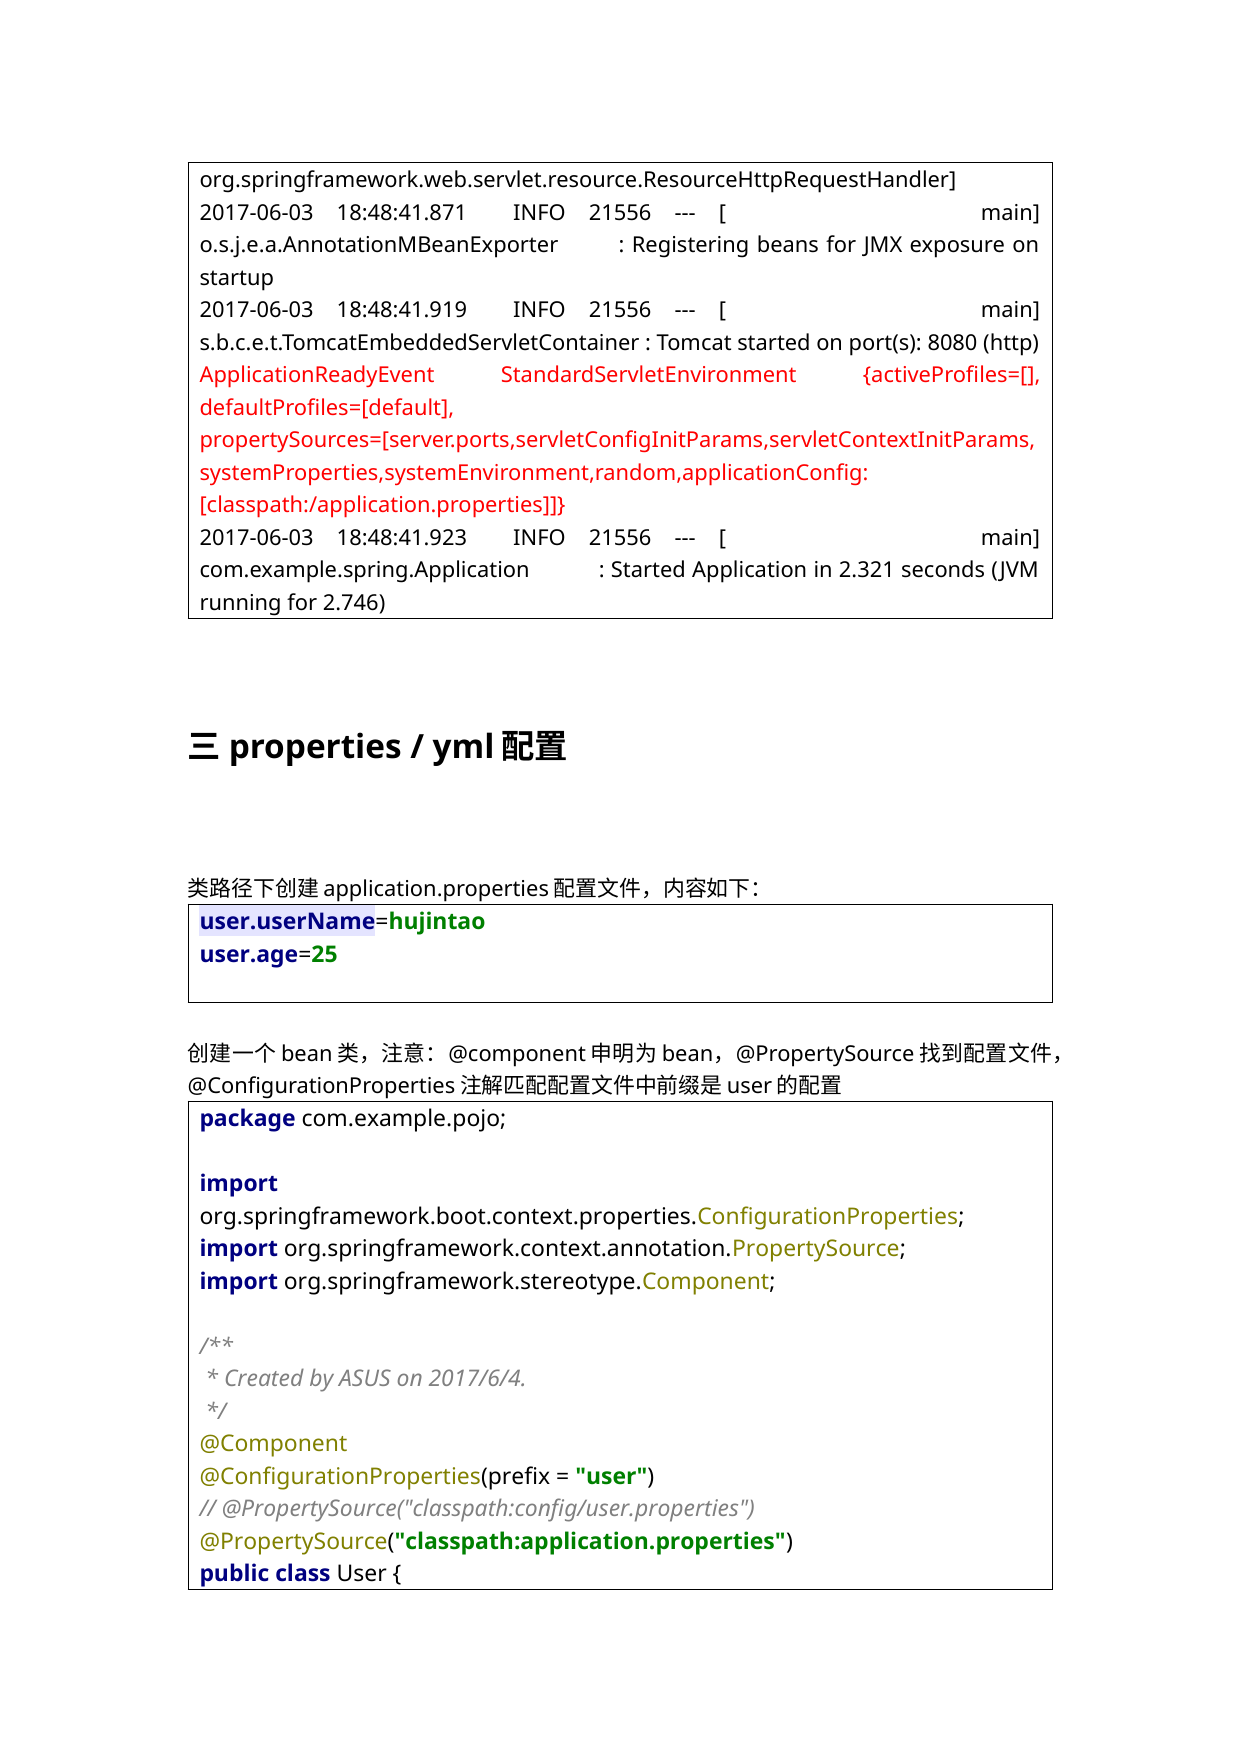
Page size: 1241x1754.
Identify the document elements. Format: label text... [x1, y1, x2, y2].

text 类路径下创建application.properties配置文件，内容如下： [187, 871, 1053, 903]
subtitle 三 properties / yml配置 [187, 711, 1053, 776]
table_header user.userName=hujintao user.age=25 [189, 905, 1052, 1002]
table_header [189, 163, 1052, 618]
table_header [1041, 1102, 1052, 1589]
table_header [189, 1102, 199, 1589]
text 创建一个bean类，注意：@component申明为bean，@PropertySource找到配置文件，@ConfigurationProperties注解匹配配置文件中前缀是user的配置 [187, 1036, 1053, 1101]
